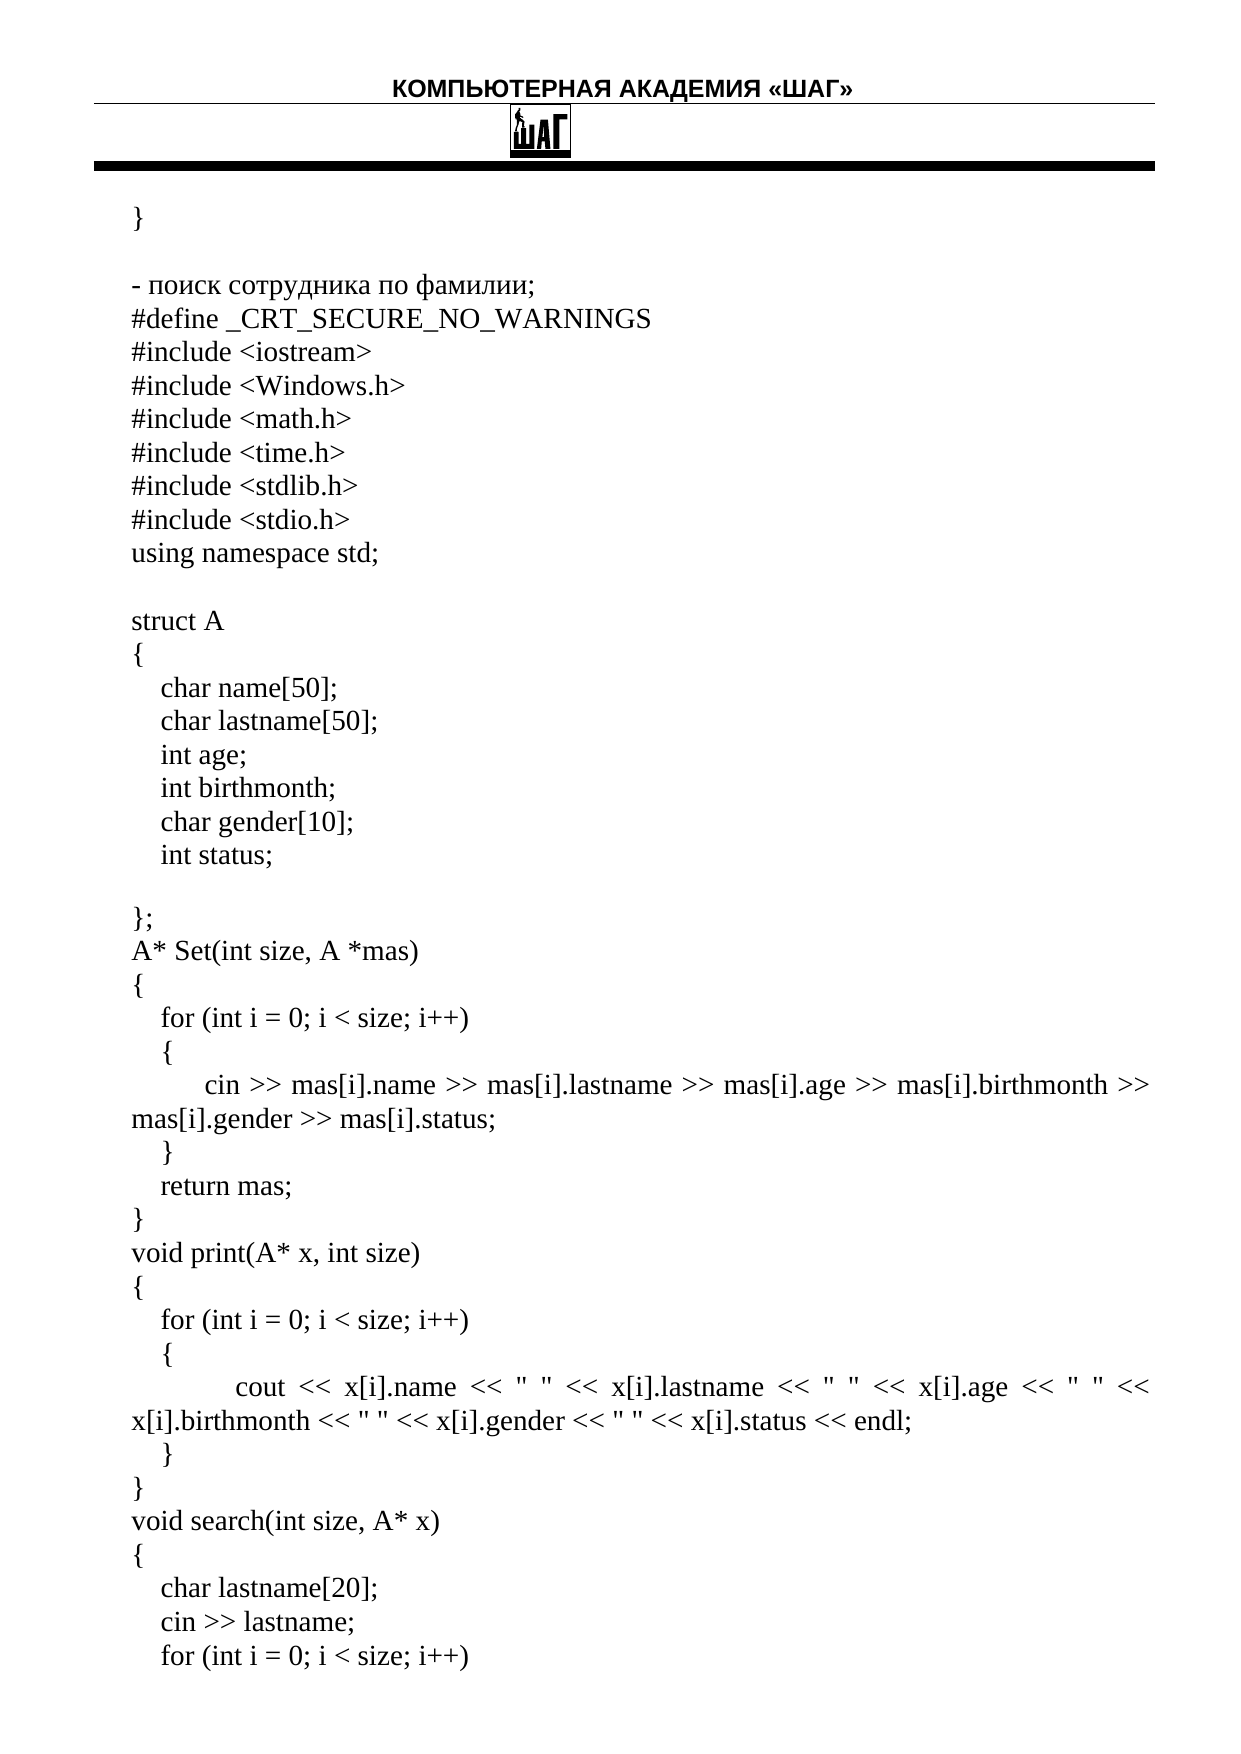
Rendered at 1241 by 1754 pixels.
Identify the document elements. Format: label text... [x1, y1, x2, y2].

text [131, 1369, 1152, 1436]
text #include <math.h> [131, 401, 1152, 435]
text }; [131, 900, 1152, 933]
text { [131, 1336, 1152, 1369]
text struct A [131, 603, 1152, 636]
text char lastname[50]; [131, 703, 1152, 737]
text int status; [131, 837, 1152, 871]
text #include <stdio.h> [131, 502, 1152, 536]
text void print(A* x, int size) [131, 1235, 1152, 1269]
text #include <iostream> [131, 334, 1152, 368]
text #include <stdlib.h> [131, 468, 1152, 502]
text for (int i = 0; i < size; i++) [131, 1302, 1152, 1336]
text A* Set(int size, A *mas) [131, 933, 1152, 967]
text cin >> lastname; [131, 1604, 1152, 1638]
text void search(int size, A* x) [131, 1503, 1152, 1537]
text { [131, 1034, 1152, 1067]
text { [131, 967, 1152, 1000]
text for (int i = 0; i < size; i++) [131, 1000, 1152, 1034]
text { [131, 636, 1152, 670]
text #include <Windows.h> [131, 368, 1152, 401]
text return mas; [131, 1168, 1152, 1202]
text #include <time.h> [131, 435, 1152, 468]
text cin >> mas[i].name >> mas[i].lastname >> mas[i].age >> mas[i].birthmonth >> mas[i].gender >> mas[i].status; [131, 1067, 1152, 1134]
text using namespace std; [131, 536, 1152, 569]
text #define _CRT_SECURE_NO_WARNINGS [131, 301, 1152, 334]
text - поиск сотрудника по фамилии; [131, 267, 1152, 301]
text char lastname[20]; [131, 1571, 1152, 1604]
text } [131, 1470, 1152, 1503]
text } [131, 1202, 1152, 1235]
text } [131, 1436, 1152, 1470]
text for (int i = 0; i < size; i++) [131, 1638, 1152, 1671]
text { [131, 1537, 1152, 1571]
text } [131, 1134, 1152, 1168]
text int birthmonth; [131, 770, 1152, 804]
text } [131, 200, 1152, 234]
text char name[50]; [131, 670, 1152, 703]
text char gender[10]; [131, 804, 1152, 837]
text int age; [131, 737, 1152, 770]
text { [131, 1269, 1152, 1302]
